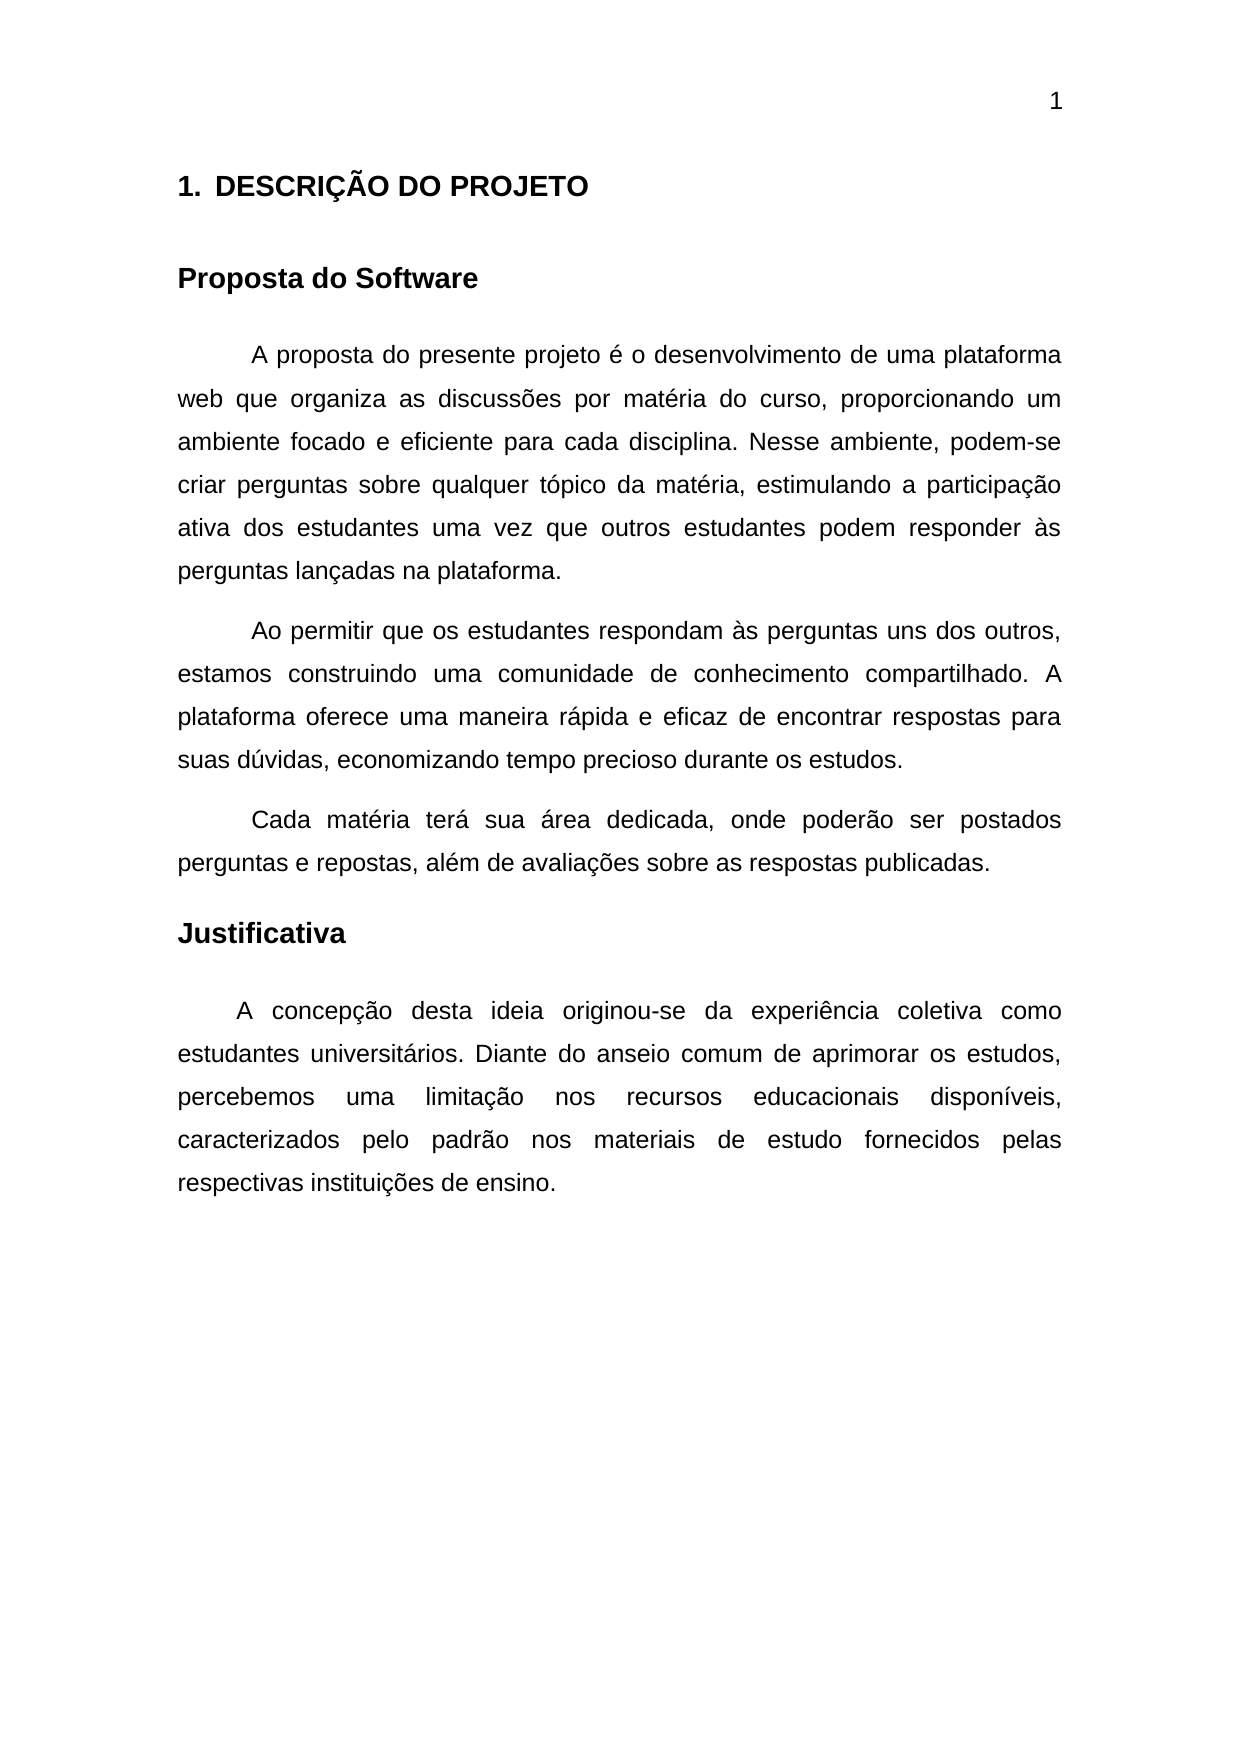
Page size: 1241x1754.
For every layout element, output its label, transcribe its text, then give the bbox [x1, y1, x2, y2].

text Ao permitir que os estudantes respondam às perguntas uns dos outros, estamos construindo uma comunidade de conhecimento compartilhado. A plataforma oferece uma maneira rápida e eficaz de encontrar respostas para suas dúvidas, economizando tempo precioso durante os estudos. [177, 616, 1063, 774]
subtitle Proposta do Software [177, 261, 1063, 294]
text Cada matéria terá sua área dedicada, onde poderão ser postados perguntas e repostas, além de avaliações sobre as respostas publicadas. [177, 805, 1063, 877]
subtitle Justificativa [177, 916, 1063, 950]
text A concepção desta ideia originou-se da experiência coletiva como estudantes universitários. Diante do anseio comum de aprimorar os estudos, percebemos uma limitação nos recursos educacionais disponíveis, caracterizados pelo padrão nos materiais de estudo fornecidos pelas respectivas instituições de ensino. [177, 996, 1063, 1197]
text A proposta do presente projeto é o desenvolvimento de uma plataforma web que organiza as discussões por matéria do curso, proporcionando um ambiente focado e eficiente para cada disciplina. Nesse ambiente, podem-se criar perguntas sobre qualquer tópico da matéria, estimulando a participação ativa dos estudantes uma vez que outros estudantes podem responder às perguntas lançadas na plataforma. [177, 340, 1063, 585]
subtitle DESCRIÇÃO DO PROJETO [177, 169, 1063, 202]
